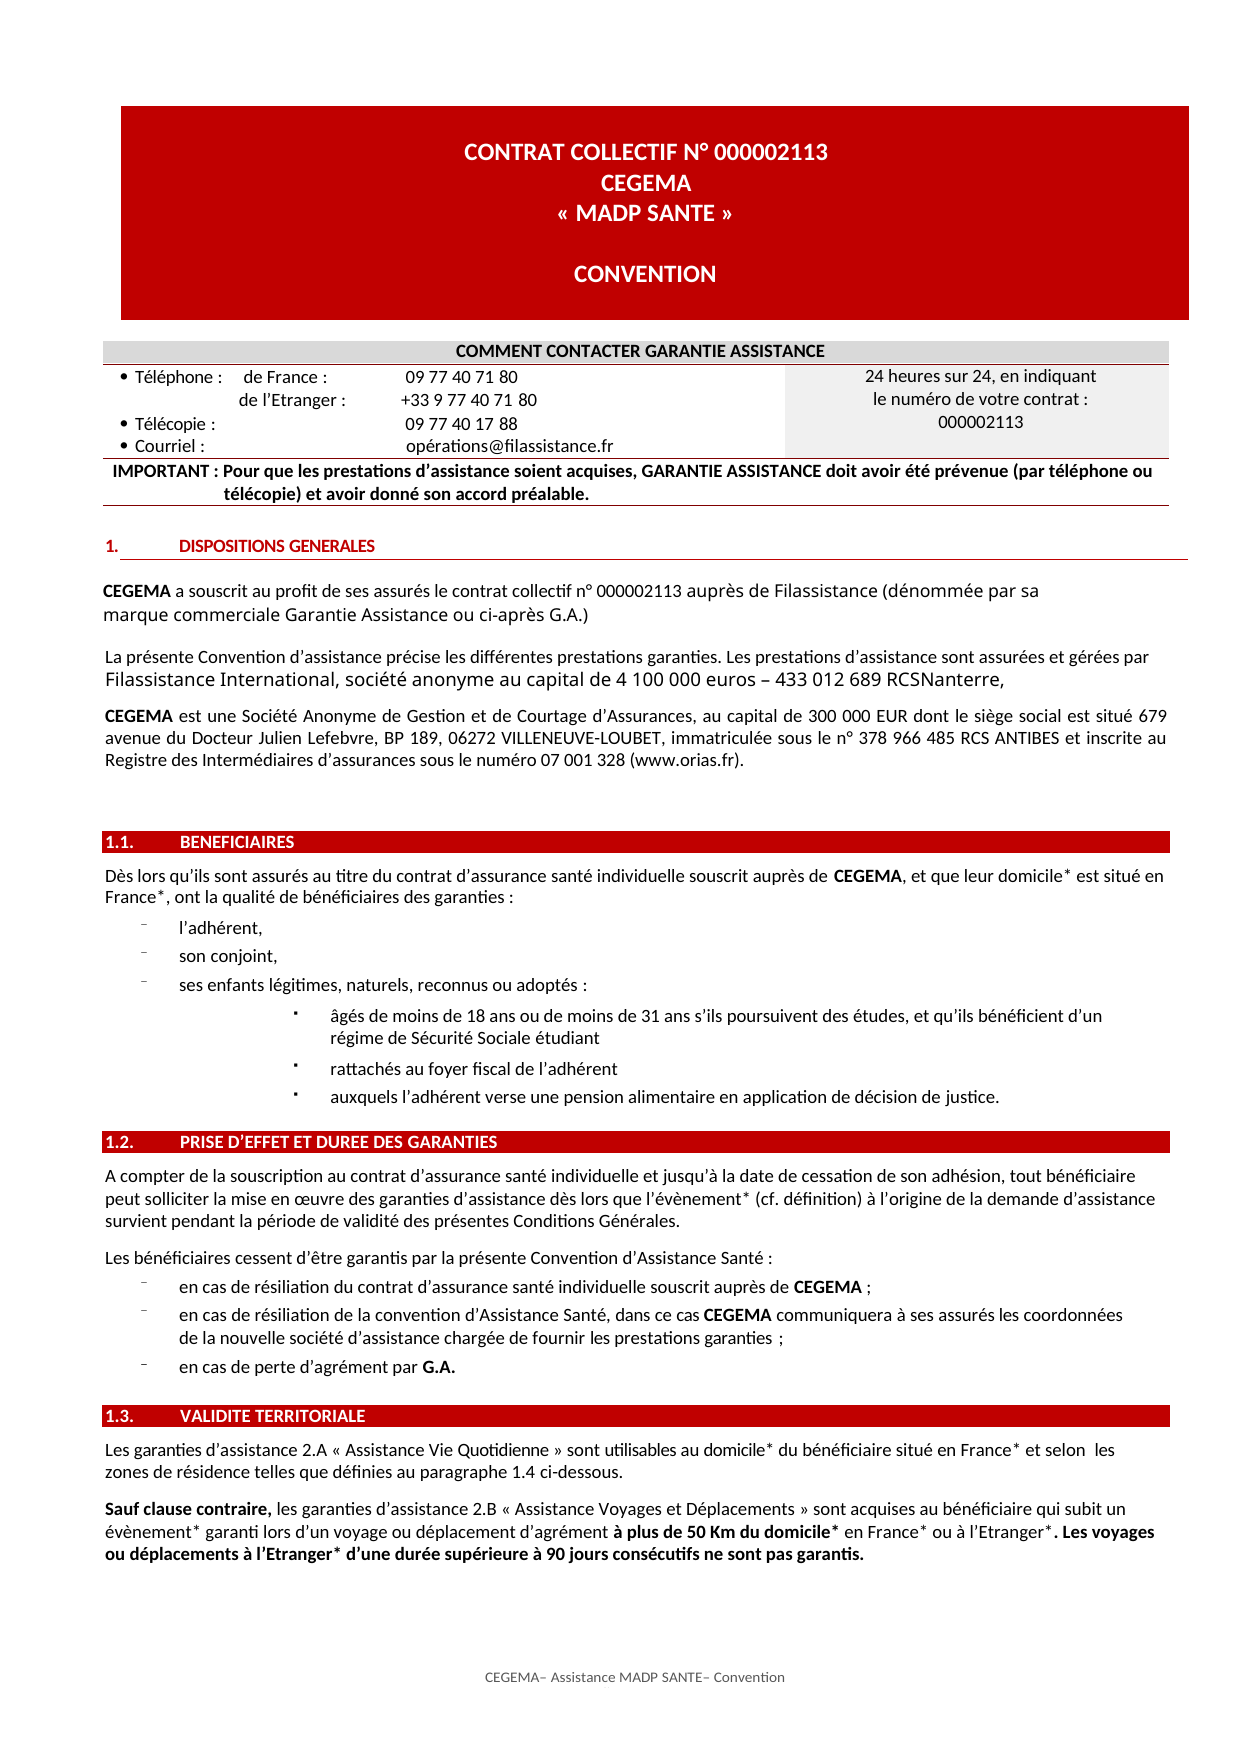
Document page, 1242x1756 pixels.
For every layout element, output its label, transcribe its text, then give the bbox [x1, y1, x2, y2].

text Les bénéficiaires cessent d’être garantis par la présente Convention d’Assistance Santé : [105, 1246, 1183, 1269]
table_cell 24 heures sur 24, en indiquant le numéro de votre contrat : 000002113 [785, 365, 1169, 458]
list auxquels l’adhérent verse une pension alimentaire en application de décision de justice. [293, 1085, 1183, 1108]
list âgés de moins de 18 ans ou de moins de 31 ans s’ils poursuivent des études, et qu’ils bénéficient d’un régime de Sécurité Sociale étudiant [293, 1005, 1121, 1049]
list DISPOSITIONS GENERALES [105, 534, 1183, 557]
text CEGEMA est une Société Anonyme de Gestion et de Courtage d’Assurances, au capital de 300 000 EUR dont le siège social est situé 679 avenue du Docteur Julien Lefebvre, BP 189, 06272 VILLENEUVE-LOUBET, immatriculée sous le n° 378 966 485 RCS ANTIBES et inscrite au Registre des Intermédiaires d’assurances sous le numéro 07 001 328 (www.orias.fr). [105, 704, 1168, 771]
list en cas de résiliation de la convention d’Assistance Santé, dans ce cas CEGEMA communiquera à ses assurés les coordonnées de la nouvelle société d’assistance chargée de fournir les prestations garanties ; [141, 1303, 1142, 1349]
list en cas de perte d’agrément par G.A. [141, 1355, 1183, 1379]
text CEGEMA a souscrit au profit de ses assurés le contrat collectif n° 000002113 auprès de Filassistance (dénommée par sa marque commerciale Garantie Assistance ou ci-après G.A.) [103, 579, 1082, 627]
text Dès lors qu’ils sont assurés au titre du contrat d’assurance santé individuelle souscrit auprès de CEGEMA, et que leur domicile* est situé en France*, ont la qualité de bénéficiaires des garanties : [105, 841, 1165, 908]
text La présente Convention d’assistance précise les différentes prestations garanties. Les prestations d’assistance sont assurées et gérées par [105, 647, 1183, 668]
text A compter de la souscription au contrat d’assurance santé individuelle et jusqu’à la date de cessation de son adhésion, tout bénéficiaire peut solliciter la mise en œuvre des garanties d’assistance dès lors que l’évènement* (cf. définition) à l’origine de la demande d’assistance survient pendant la période de validité des présentes Conditions Générales. [105, 1140, 1159, 1232]
table_header COMMENT CONTACTER GARANTIE ASSISTANCE [103, 341, 1169, 363]
list ses enfants légitimes, naturels, reconnus ou adoptés : [141, 973, 1183, 996]
text Les garanties d’assistance 2.A « Assistance Vie Quotidienne » sont utilisables au domicile* du bénéficiaire situé en France* et selon les zones de résidence telles que définies au paragraphe 1.4 ci-dessous. [105, 1415, 1133, 1483]
text Sauf clause contraire, les garanties d’assistance 2.B « Assistance Voyages et Déplacements » sont acquises au bénéficiaire qui subit un évènement* garanti lors d’un voyage ou déplacement d’agrément à plus de 50 Km du domicile* en France* ou à l’Etranger*. Les voyages ou déplacements à l’Etranger* d’une durée supérieure à 90 jours consécutifs ne sont pas garantis. [105, 1498, 1159, 1565]
table_cell IMPORTANT : Pour que les prestations d’assistance soient acquises, GARANTIE ASSISTANCE doit avoir été prévenue (par téléphone ou télécopie) et avoir donné son accord préalable. [103, 459, 1169, 505]
list en cas de résiliation du contrat d’assurance santé individuelle souscrit auprès de CEGEMA ; [141, 1275, 1183, 1298]
list l’adhérent, [141, 916, 1183, 939]
list rattachés au foyer fiscal de l’adhérent [293, 1057, 1183, 1080]
text Filassistance International, société anonyme au capital de 4 100 000 euros – 433 012 689 RCSNanterre, [105, 668, 1183, 691]
list son conjoint, [141, 944, 1183, 967]
table_cell Téléphone : de France : 09 77 40 71 80 de l’Etranger : +33 9 77 40 71 80 Télécopie : 09 77 40 17 88 Courriel : opérations@filassistance.fr [103, 365, 785, 458]
